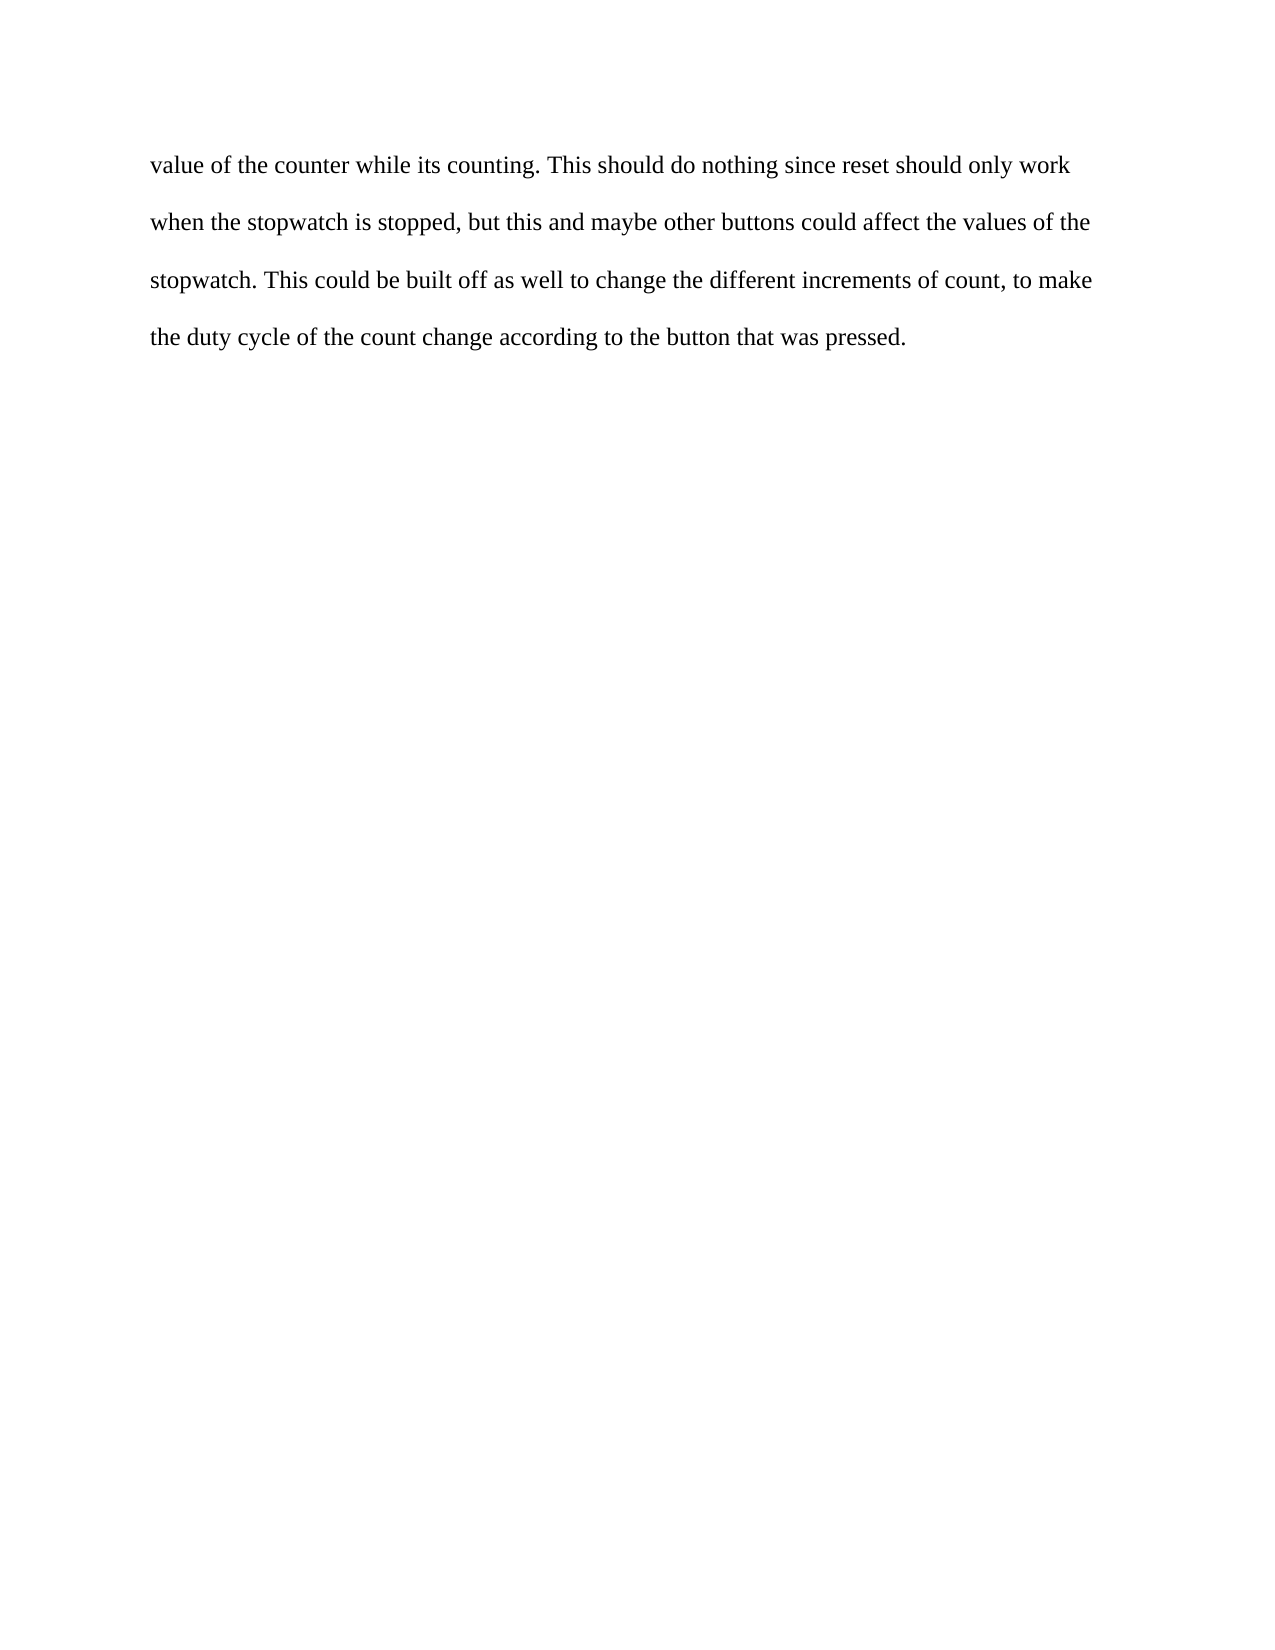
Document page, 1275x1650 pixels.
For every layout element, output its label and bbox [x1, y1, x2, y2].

text [150, 150, 1125, 351]
